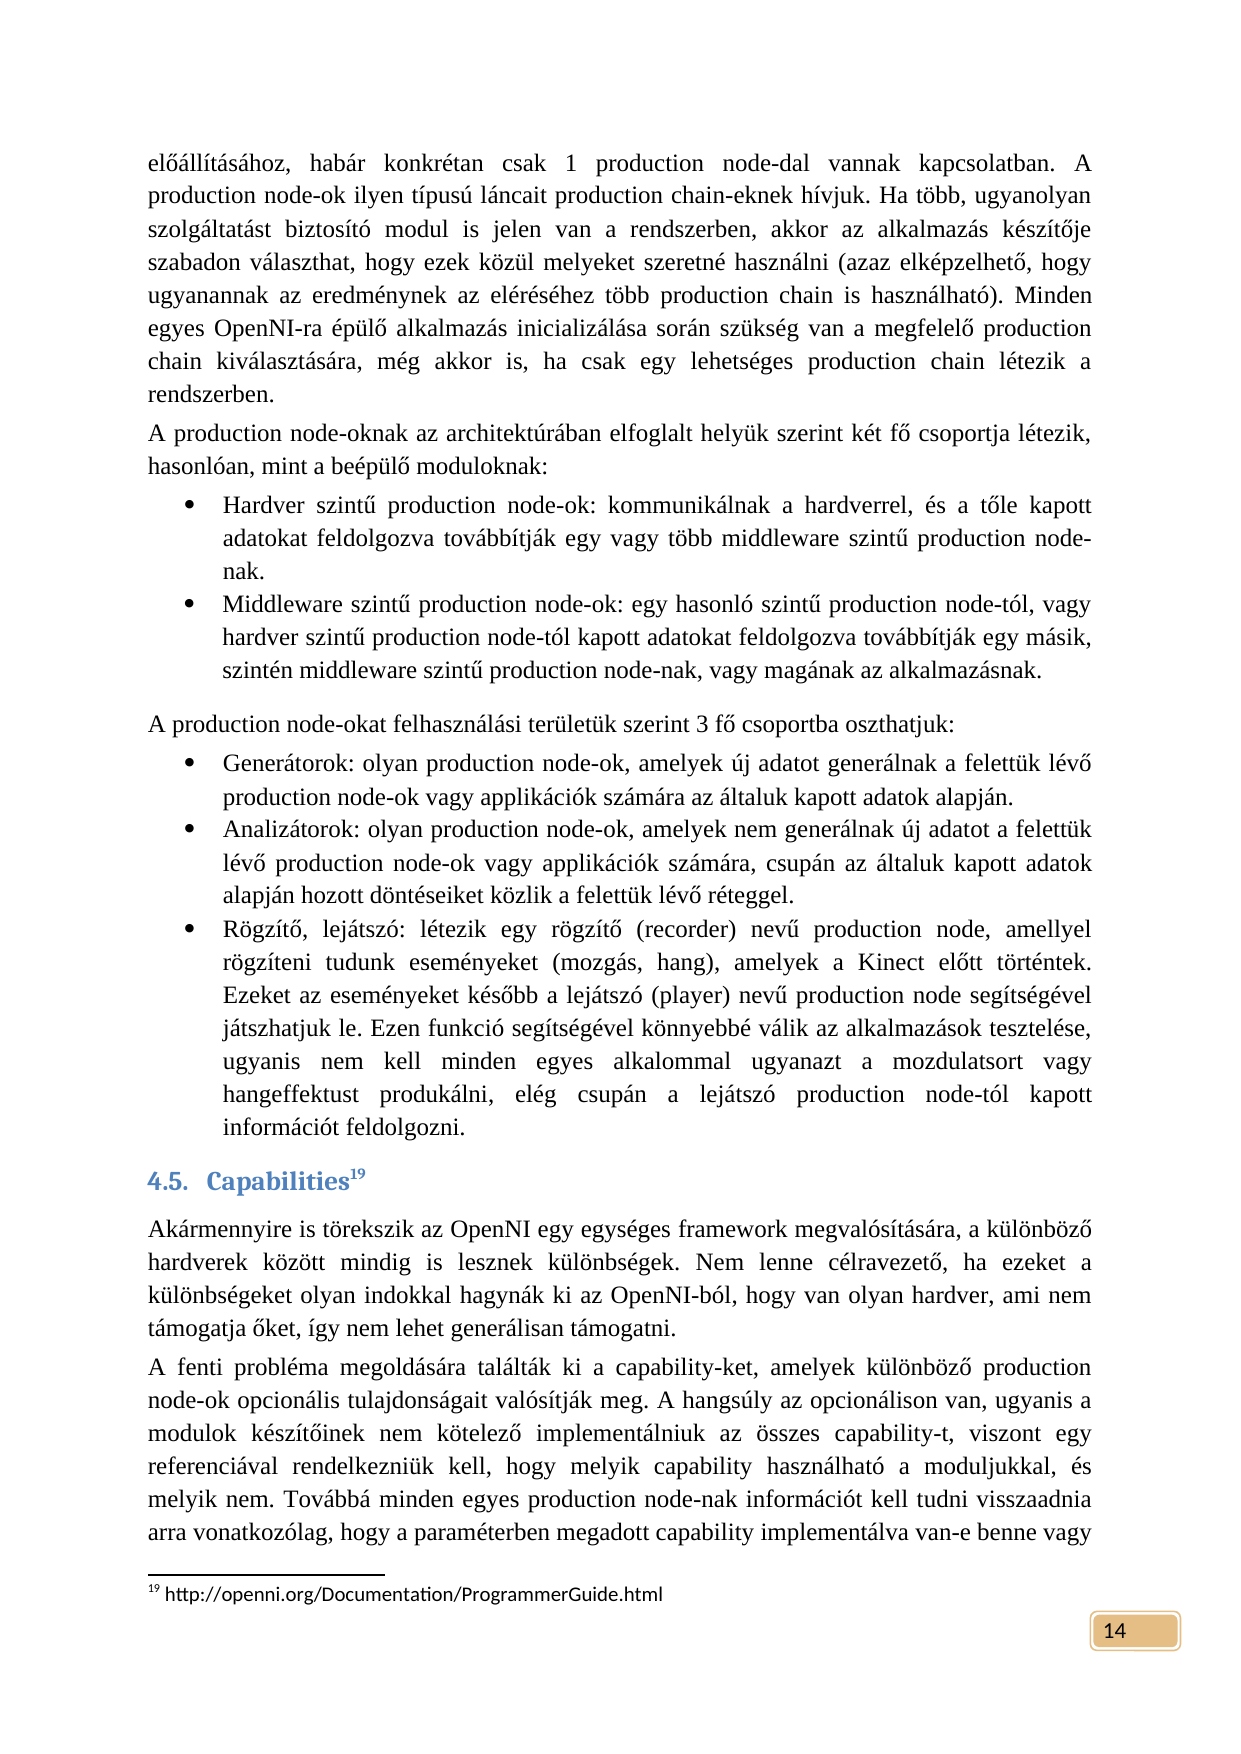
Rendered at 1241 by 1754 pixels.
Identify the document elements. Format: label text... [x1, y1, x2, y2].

list Hardver szintű production node-ok: kommunikálnak a hardverrel, és a tőle kapott adatokat feldolgozva továbbítják egy vagy több middleware szintű production node-nak. [185, 490, 1093, 585]
text A production node-oknak az architektúrában elfoglalt helyük szerint két fő csoportja létezik, hasonlóan, mint a beépülő moduloknak: [148, 418, 1093, 480]
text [148, 1352, 1093, 1546]
list Analizátorok: olyan production node-ok, amelyek nem generálnak új adatot a felettük lévő production node-ok vagy applikációk számára, csupán az általuk kapott adatok alapján hozott döntéseiket közlik a felettük lévő réteggel. [185, 814, 1093, 909]
list Rögzítő, lejátszó: létezik egy rögzítő (recorder) nevű production node, amellyel rögzíteni tudunk eseményeket (mozgás, hang), amelyek a Kinect előtt történtek. Ezeket az eseményeket később a lejátszó (player) nevű production node segítségével játszhatjuk le. Ezen funkció segítségével könnyebbé válik az alkalmazások tesztelése, ugyanis nem kell minden egyes alkalommal ugyanazt a mozdulatsort vagy hangeffektust produkálni, elég csupán a lejátszó production node-tól kapott információt feldolgozni. [185, 914, 1093, 1141]
list Middleware szintű production node-ok: egy hasonló szintű production node-tól, vagy hardver szintű production node-tól kapott adatokat feldolgozva továbbítják egy másik, szintén middleware szintű production node-nak, vagy magának az alkalmazásnak. [185, 589, 1093, 684]
list Generátorok: olyan production node-ok, amelyek új adatot generálnak a felettük lévő production node-ok vagy applikációk számára az általuk kapott adatok alapján. [185, 748, 1093, 810]
subtitle Capabilities [147, 1166, 1093, 1197]
text A production node-okat felhasználási területük szerint 3 fő csoportba oszthatjuk: [148, 709, 1093, 738]
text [148, 148, 1093, 407]
text Akármennyire is törekszik az OpenNI egy egységes framework megvalósítására, a különböző hardverek között mindig is lesznek különbségek. Nem lenne célravezető, ha ezeket a különbségeket olyan indokkal hagynák ki az OpenNI-ból, hogy van olyan hardver, ami nem támogatja őket, így nem lehet generálisan támogatni. [148, 1214, 1093, 1342]
